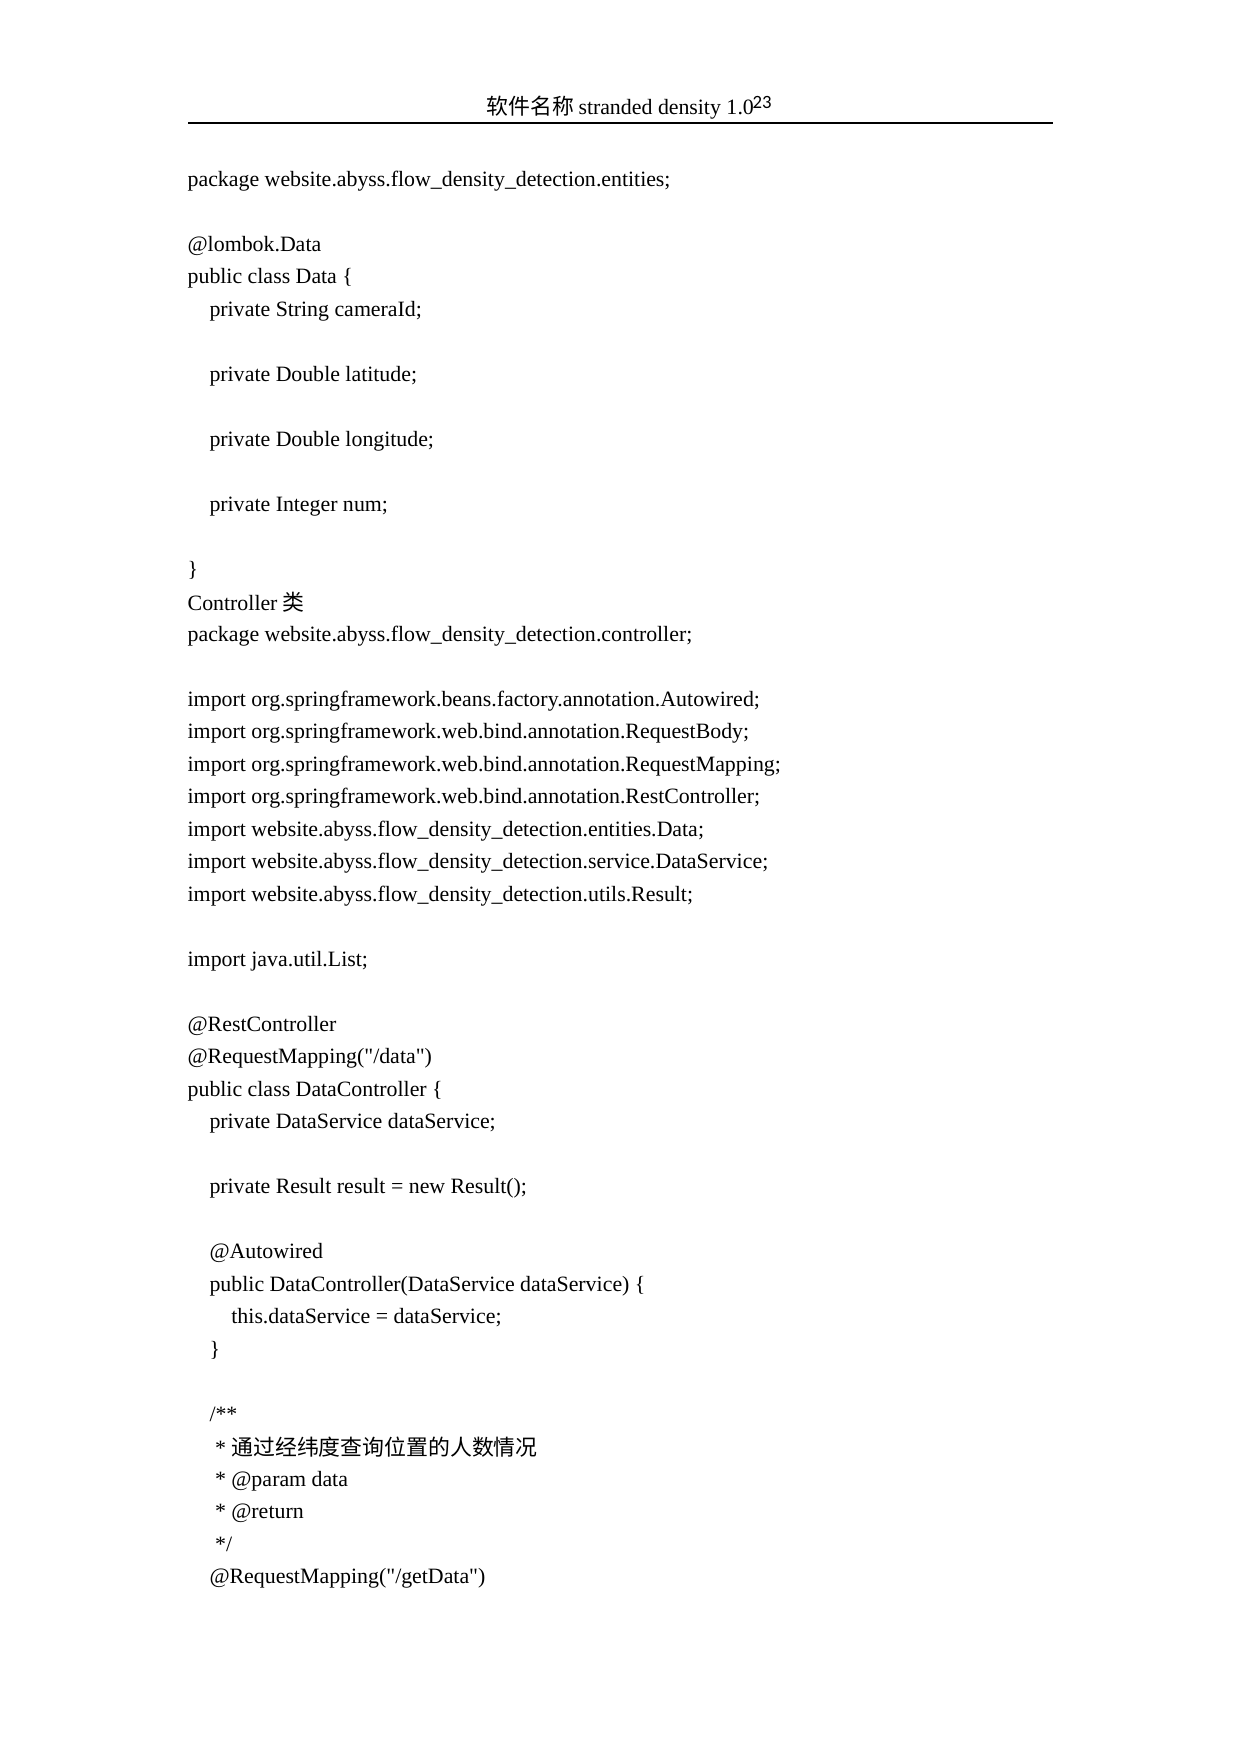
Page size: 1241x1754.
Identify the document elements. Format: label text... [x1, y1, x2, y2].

text @RestController [187, 1007, 1053, 1039]
text import org.springframework.beans.factory.annotation.Autowired; [187, 682, 1053, 714]
text @RequestMapping("/getData") [187, 1559, 1053, 1592]
text public class DataController { [187, 1072, 1053, 1104]
text * @return [187, 1494, 1053, 1527]
text public class Data { [187, 259, 1053, 292]
text } [187, 552, 1053, 584]
text private String cameraId; [187, 292, 1053, 324]
text import org.springframework.web.bind.annotation.RequestMapping; [187, 747, 1053, 779]
text private Double latitude; [187, 357, 1053, 389]
text private Result result = new Result(); [187, 1169, 1053, 1202]
text this.dataService = dataService; [187, 1299, 1053, 1332]
text */ [187, 1527, 1053, 1559]
text private Integer num; [187, 487, 1053, 519]
text import website.abyss.flow_density_detection.service.DataService; [187, 844, 1053, 877]
text } [187, 1332, 1053, 1364]
text package website.abyss.flow_density_detection.controller; [187, 617, 1053, 649]
text public DataController(DataService dataService) { [187, 1267, 1053, 1299]
text import website.abyss.flow_density_detection.utils.Result; [187, 877, 1053, 909]
text private Double longitude; [187, 422, 1053, 454]
text * 通过经纬度查询位置的人数情况 [187, 1429, 1053, 1462]
text @lombok.Data [187, 227, 1053, 259]
text Controller类 [187, 584, 1053, 617]
text package website.abyss.flow_density_detection.entities; [187, 162, 1053, 194]
text import org.springframework.web.bind.annotation.RequestBody; [187, 714, 1053, 747]
text * @param data [187, 1462, 1053, 1494]
text @RequestMapping("/data") [187, 1039, 1053, 1072]
text @Autowired [187, 1234, 1053, 1267]
text import website.abyss.flow_density_detection.entities.Data; [187, 812, 1053, 844]
text /** [187, 1397, 1053, 1429]
text import java.util.List; [187, 942, 1053, 974]
text private DataService dataService; [187, 1104, 1053, 1137]
text import org.springframework.web.bind.annotation.RestController; [187, 779, 1053, 812]
